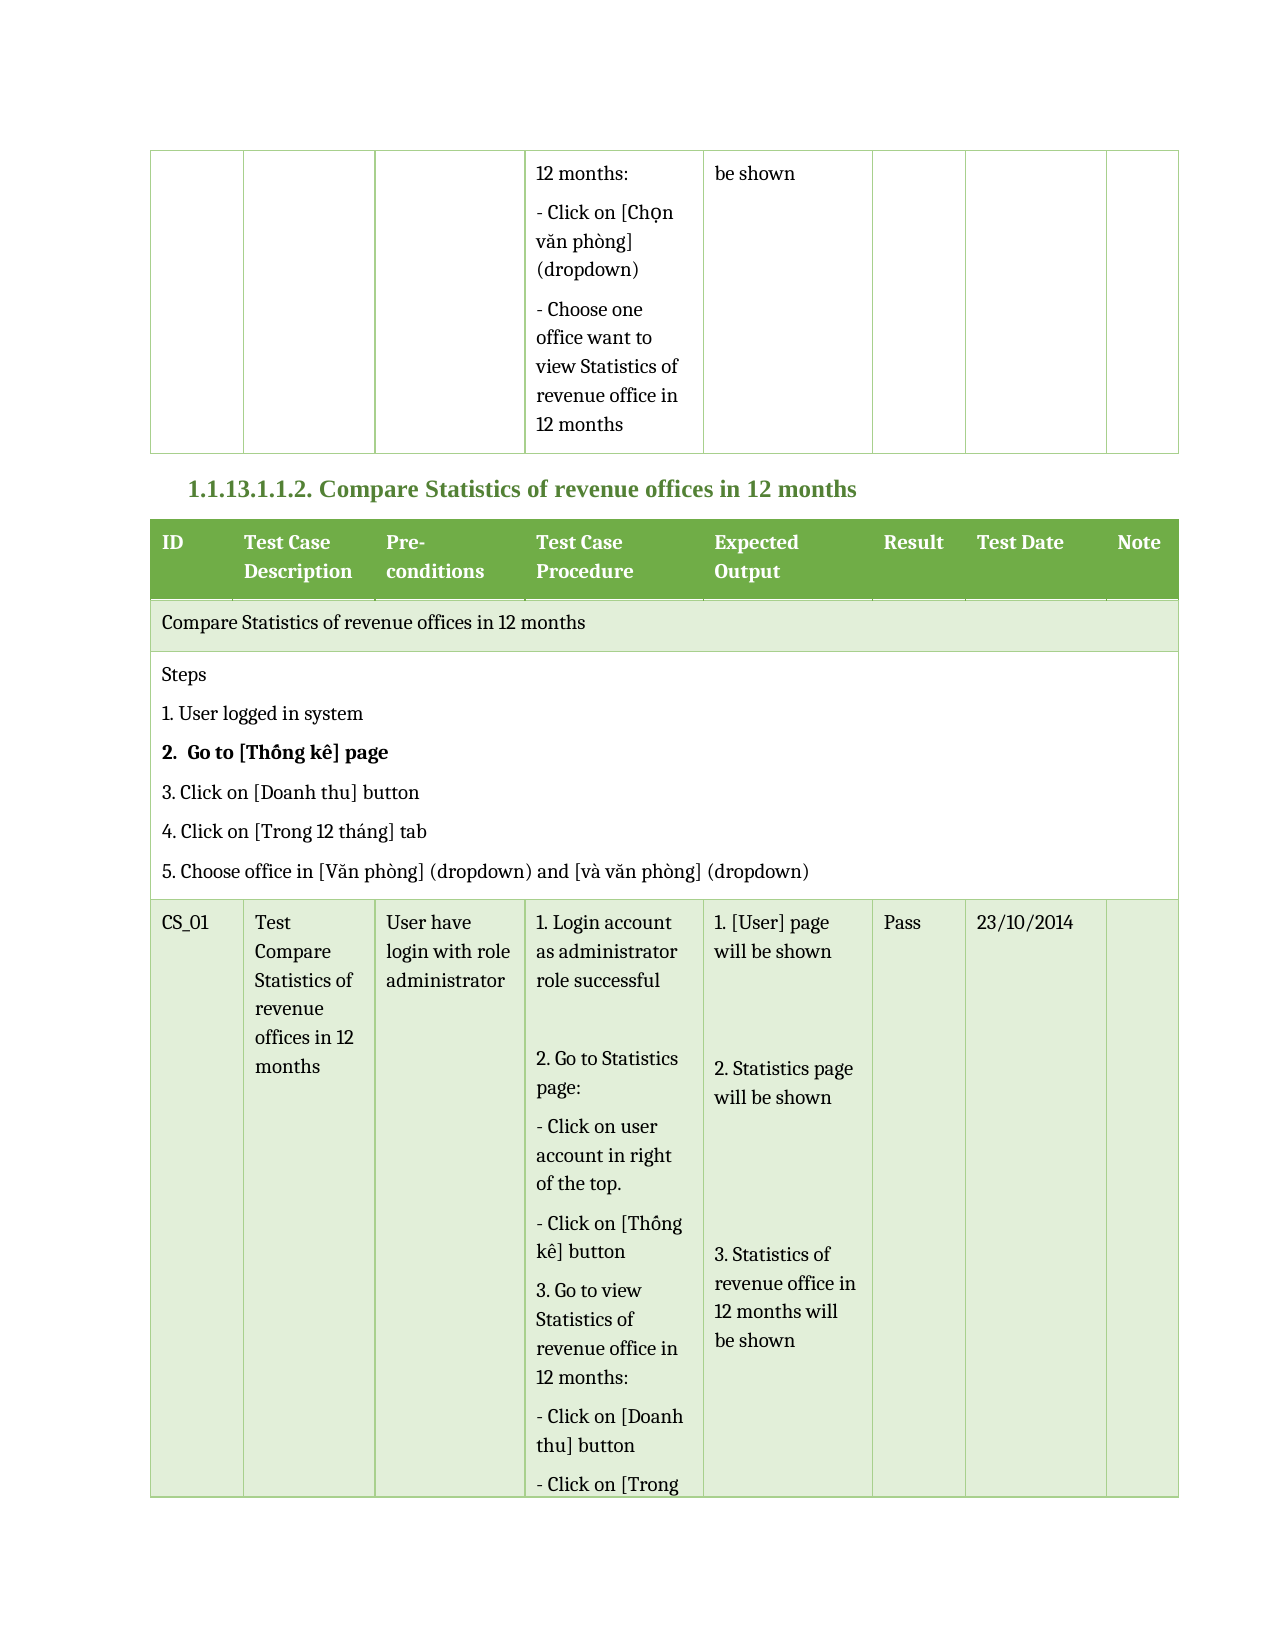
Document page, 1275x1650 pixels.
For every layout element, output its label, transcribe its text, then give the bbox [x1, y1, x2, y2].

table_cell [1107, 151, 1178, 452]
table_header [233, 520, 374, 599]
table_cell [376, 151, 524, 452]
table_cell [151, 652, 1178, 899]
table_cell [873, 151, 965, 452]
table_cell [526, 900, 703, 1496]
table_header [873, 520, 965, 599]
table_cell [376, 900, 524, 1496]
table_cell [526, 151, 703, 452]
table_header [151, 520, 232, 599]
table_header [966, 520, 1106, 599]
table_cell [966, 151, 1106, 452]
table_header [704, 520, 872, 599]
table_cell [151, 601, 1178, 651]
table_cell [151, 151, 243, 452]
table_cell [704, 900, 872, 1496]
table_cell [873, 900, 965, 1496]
subtitle Compare Statistics of revenue offices in 12 months [187, 474, 1125, 503]
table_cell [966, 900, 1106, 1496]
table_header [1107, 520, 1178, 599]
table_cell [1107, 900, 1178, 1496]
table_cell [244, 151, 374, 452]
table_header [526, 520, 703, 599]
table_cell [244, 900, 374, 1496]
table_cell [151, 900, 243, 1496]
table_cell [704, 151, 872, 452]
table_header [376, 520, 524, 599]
